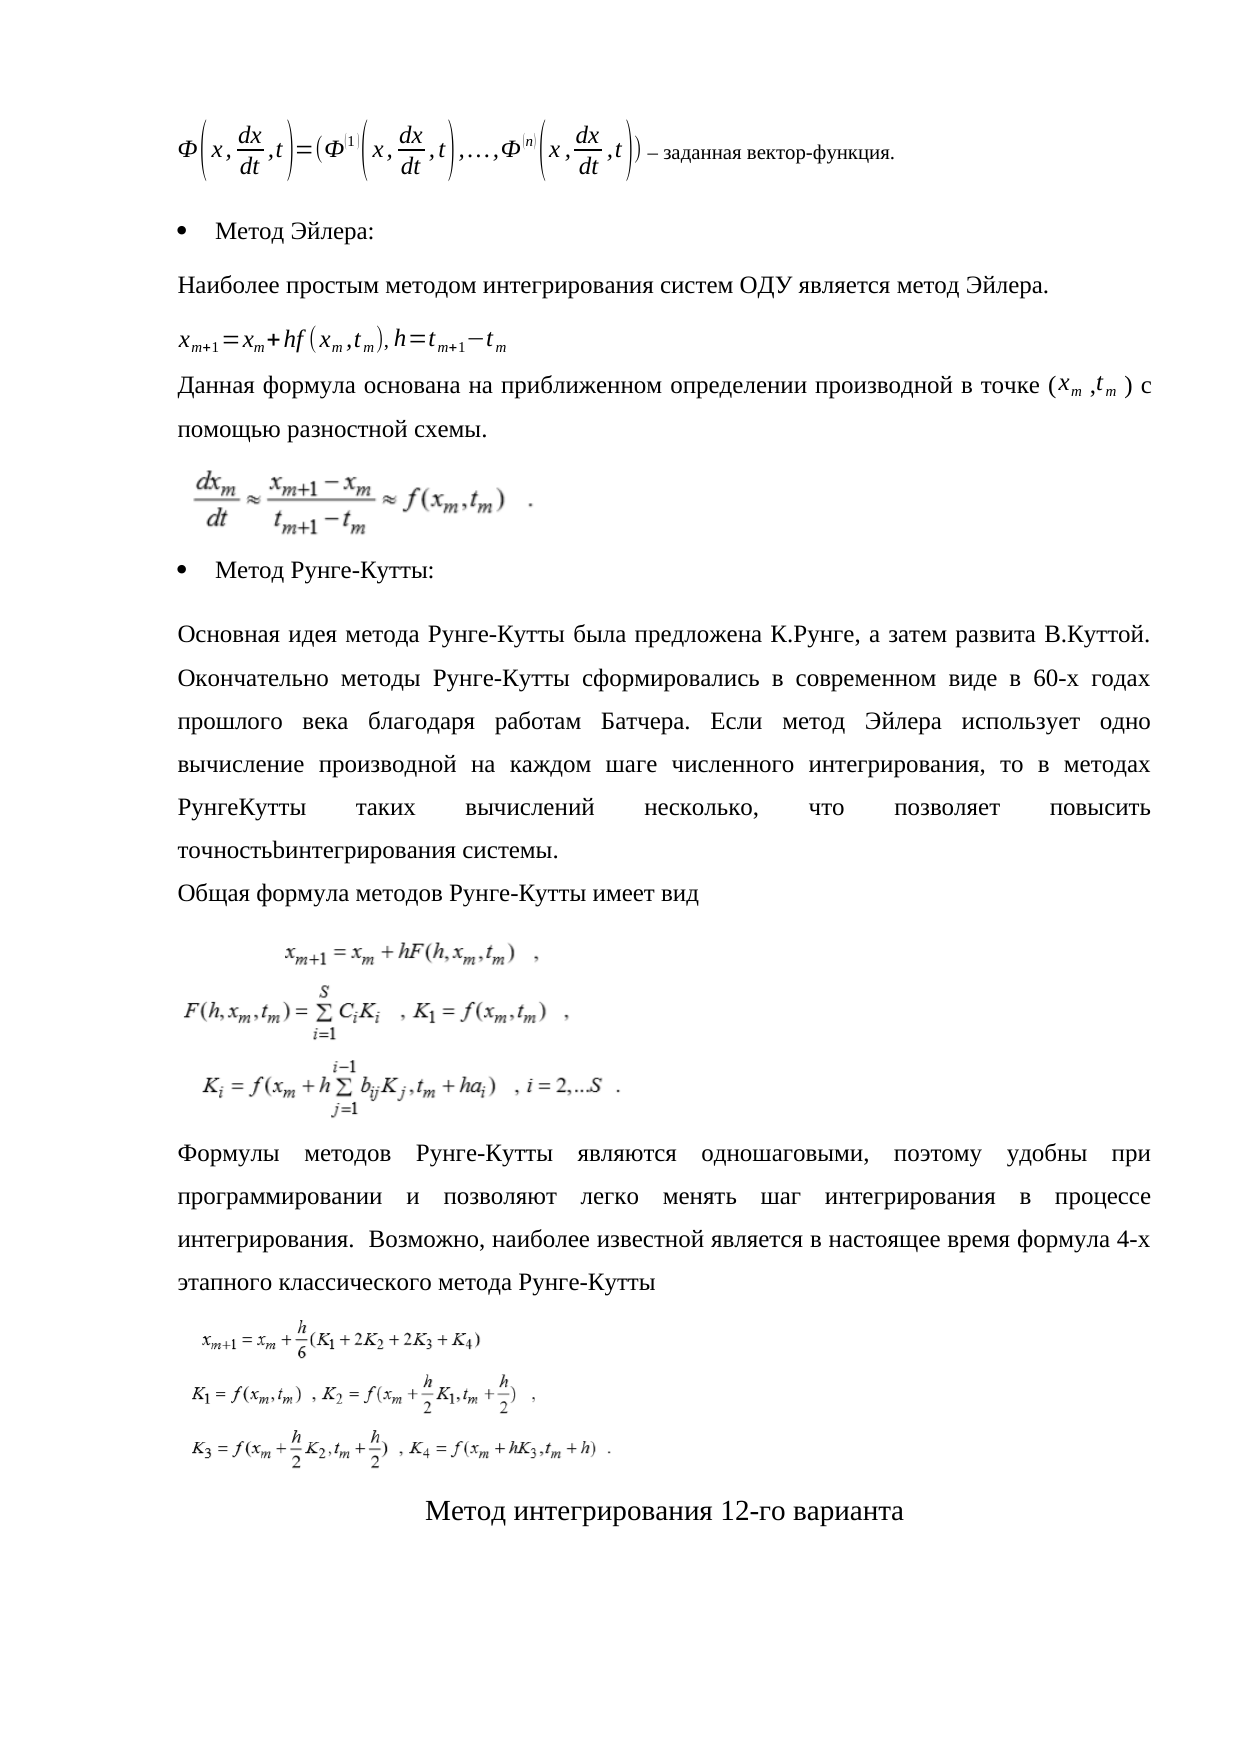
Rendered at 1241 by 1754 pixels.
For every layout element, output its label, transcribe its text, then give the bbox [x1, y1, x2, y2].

text Метод интегрирования 12-го варианта [177, 1493, 1152, 1527]
text , [177, 324, 1152, 357]
picture [177, 1310, 632, 1480]
text Основная идея метода Рунге-Кутты была предложена К.Рунге, а затем развита В.Куттой. Окончательно методы Рунге-Кутты сформировались в современном виде в 60-х годах прошлого века благодаря работам Батчера. Если метод Эйлера использует одно вычисление производной на каждом шаге численного интегрирования, то в методах РунгеКутты таких вычислений несколько, что позволяет повысить точностьbинтегрирования системы. [177, 619, 1152, 864]
text Наиболее простым методом интегрирования систем ОДУ является метод Эйлера. [177, 270, 1152, 298]
text – заданная вектор-функция. [177, 118, 1152, 183]
text Общая формула методов Рунге-Кутты имеет вид [177, 878, 1152, 907]
text Данная формула основана на приближенном определении производной в точке ( , ) с помощью разностной схемы. [177, 369, 1152, 443]
list Метод Рунге-Кутты: [177, 556, 1152, 584]
picture [177, 457, 654, 542]
text Формулы методов Рунге-Кутты являются одношаговыми, поэтому удобны при программировании и позволяют легко менять шаг интегрирования в процессе интегрирования. Возможно, наиболее известной является в настоящее время формула 4-х этапного классического метода Рунге-Кутты [177, 1138, 1152, 1296]
picture [177, 921, 661, 1124]
list Метод Эйлера: [177, 216, 1152, 245]
